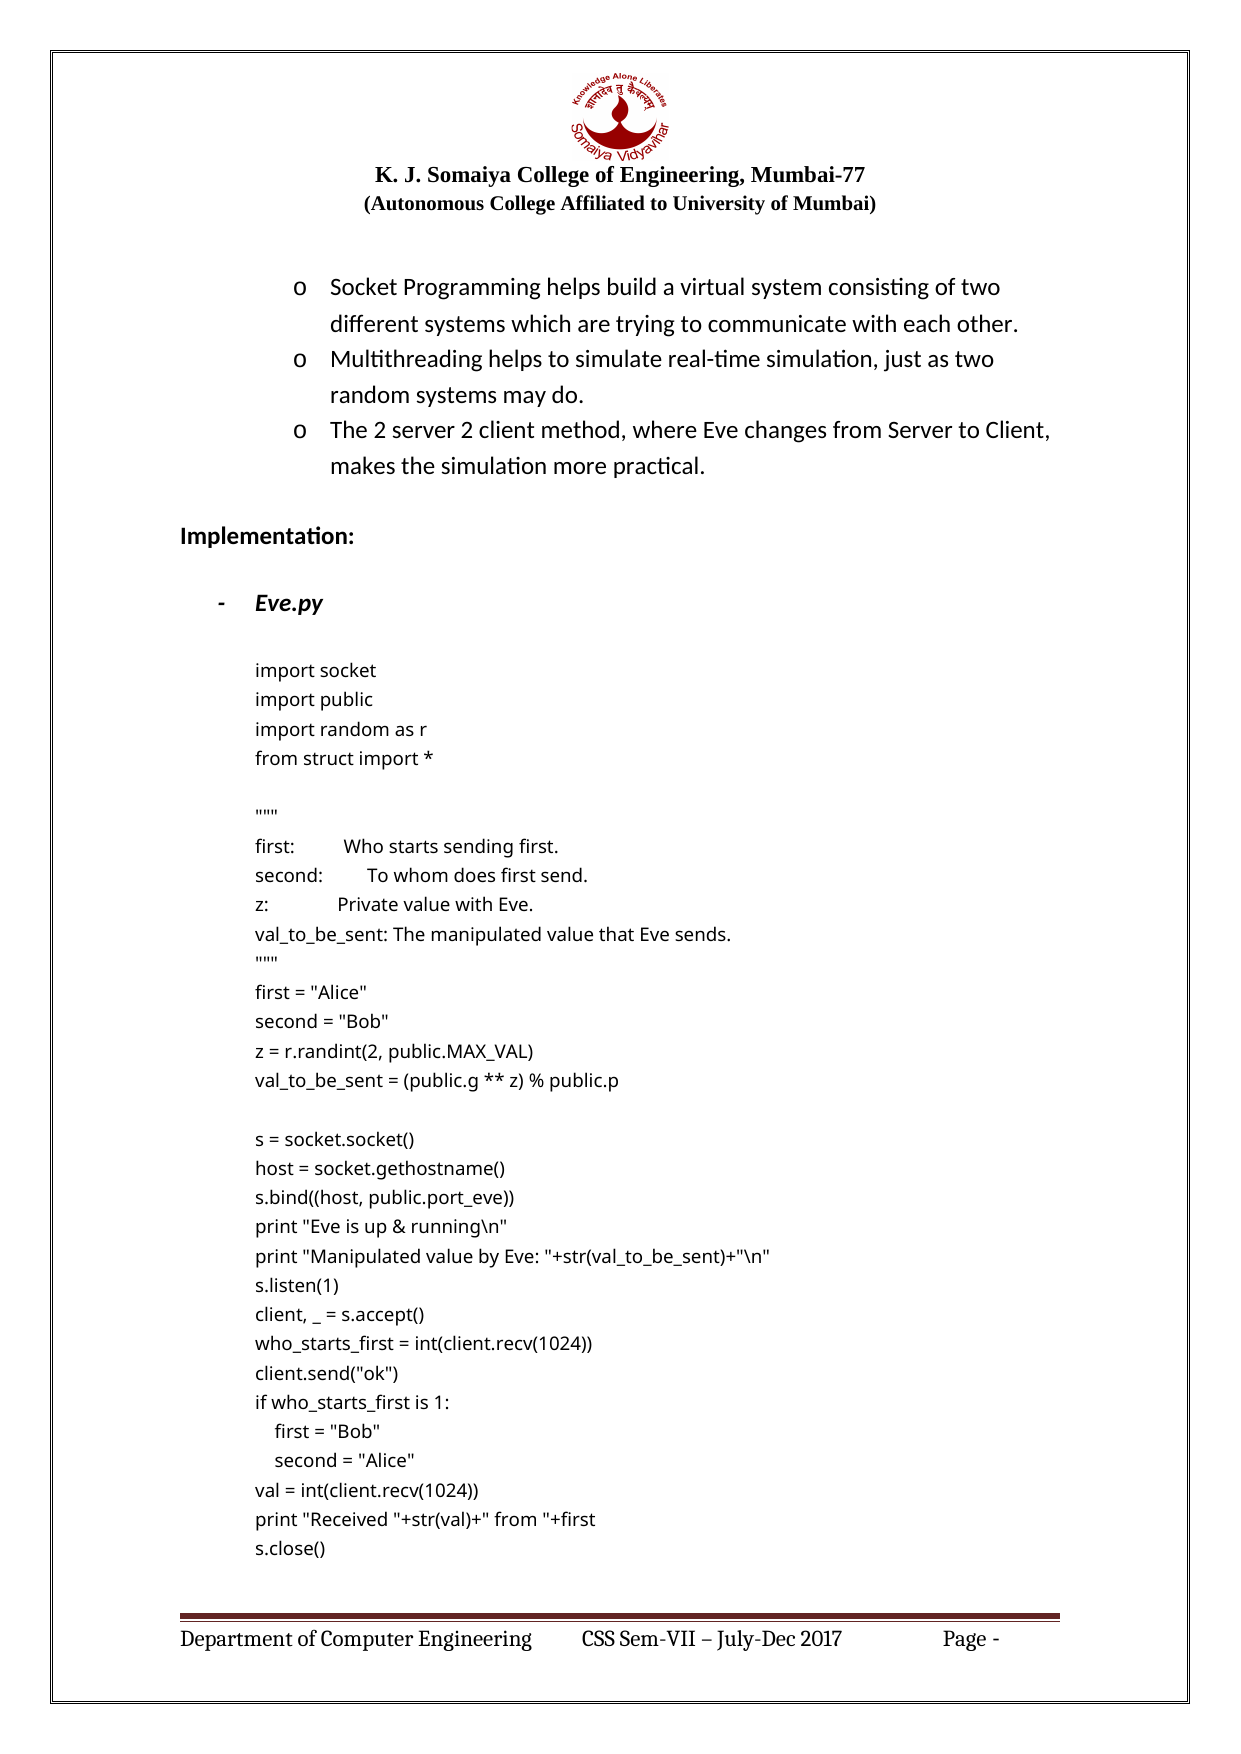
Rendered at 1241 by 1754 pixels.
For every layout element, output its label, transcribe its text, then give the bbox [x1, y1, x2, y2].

list Socket Programming helps build a virtual system consisting of two different systems which are trying to communicate with each other. [292, 272, 1060, 338]
list z = r.randint(2, public.MAX_VAL) [255, 1038, 1060, 1063]
list s.close() [255, 1536, 1060, 1561]
list s = socket.socket() [255, 1126, 1060, 1151]
list import random as r [255, 716, 1060, 742]
list """ [255, 804, 1060, 829]
list s.listen(1) [255, 1272, 1060, 1298]
list print "Received "+str(val)+" from "+first [255, 1506, 1060, 1532]
list from struct import * [255, 745, 1060, 771]
list if who_starts_first is 1: [255, 1389, 1060, 1415]
picture [571, 73, 669, 161]
list s.bind((host, public.port_eve)) [255, 1184, 1060, 1210]
list print "Eve is up & running\n" [255, 1214, 1060, 1239]
list Eve.py [217, 587, 1060, 618]
list import public [255, 687, 1060, 712]
list first = "Alice" [255, 979, 1060, 1005]
list val_to_be_sent = (public.g ** z) % public.p [255, 1067, 1060, 1093]
list """ [255, 950, 1060, 976]
list second = "Alice" [255, 1448, 1060, 1473]
list import socket [255, 657, 1060, 683]
list first = "Bob" [255, 1418, 1060, 1444]
list second = "Bob" [255, 1009, 1060, 1034]
list host = socket.gethostname() [255, 1155, 1060, 1181]
list Implementation: [180, 520, 1060, 551]
list Multithreading helps to simulate real-time simulation, just as two random systems may do. [292, 343, 1060, 409]
list client.send("ok") [255, 1360, 1060, 1386]
list val_to_be_sent: The manipulated value that Eve sends. [255, 921, 1060, 946]
list The 2 server 2 client method, where Eve changes from Server to Client, makes the simulation more practical. [292, 414, 1060, 481]
list second: To whom does first send. [255, 862, 1060, 888]
list who_starts_first = int(client.recv(1024)) [255, 1331, 1060, 1356]
list print "Manipulated value by Eve: "+str(val_to_be_sent)+"\n" [255, 1243, 1060, 1268]
list client, _ = s.accept() [255, 1301, 1060, 1327]
list z: Private value with Eve. [255, 892, 1060, 917]
list first: Who starts sending first. [255, 833, 1060, 859]
list val = int(client.recv(1024)) [255, 1477, 1060, 1503]
